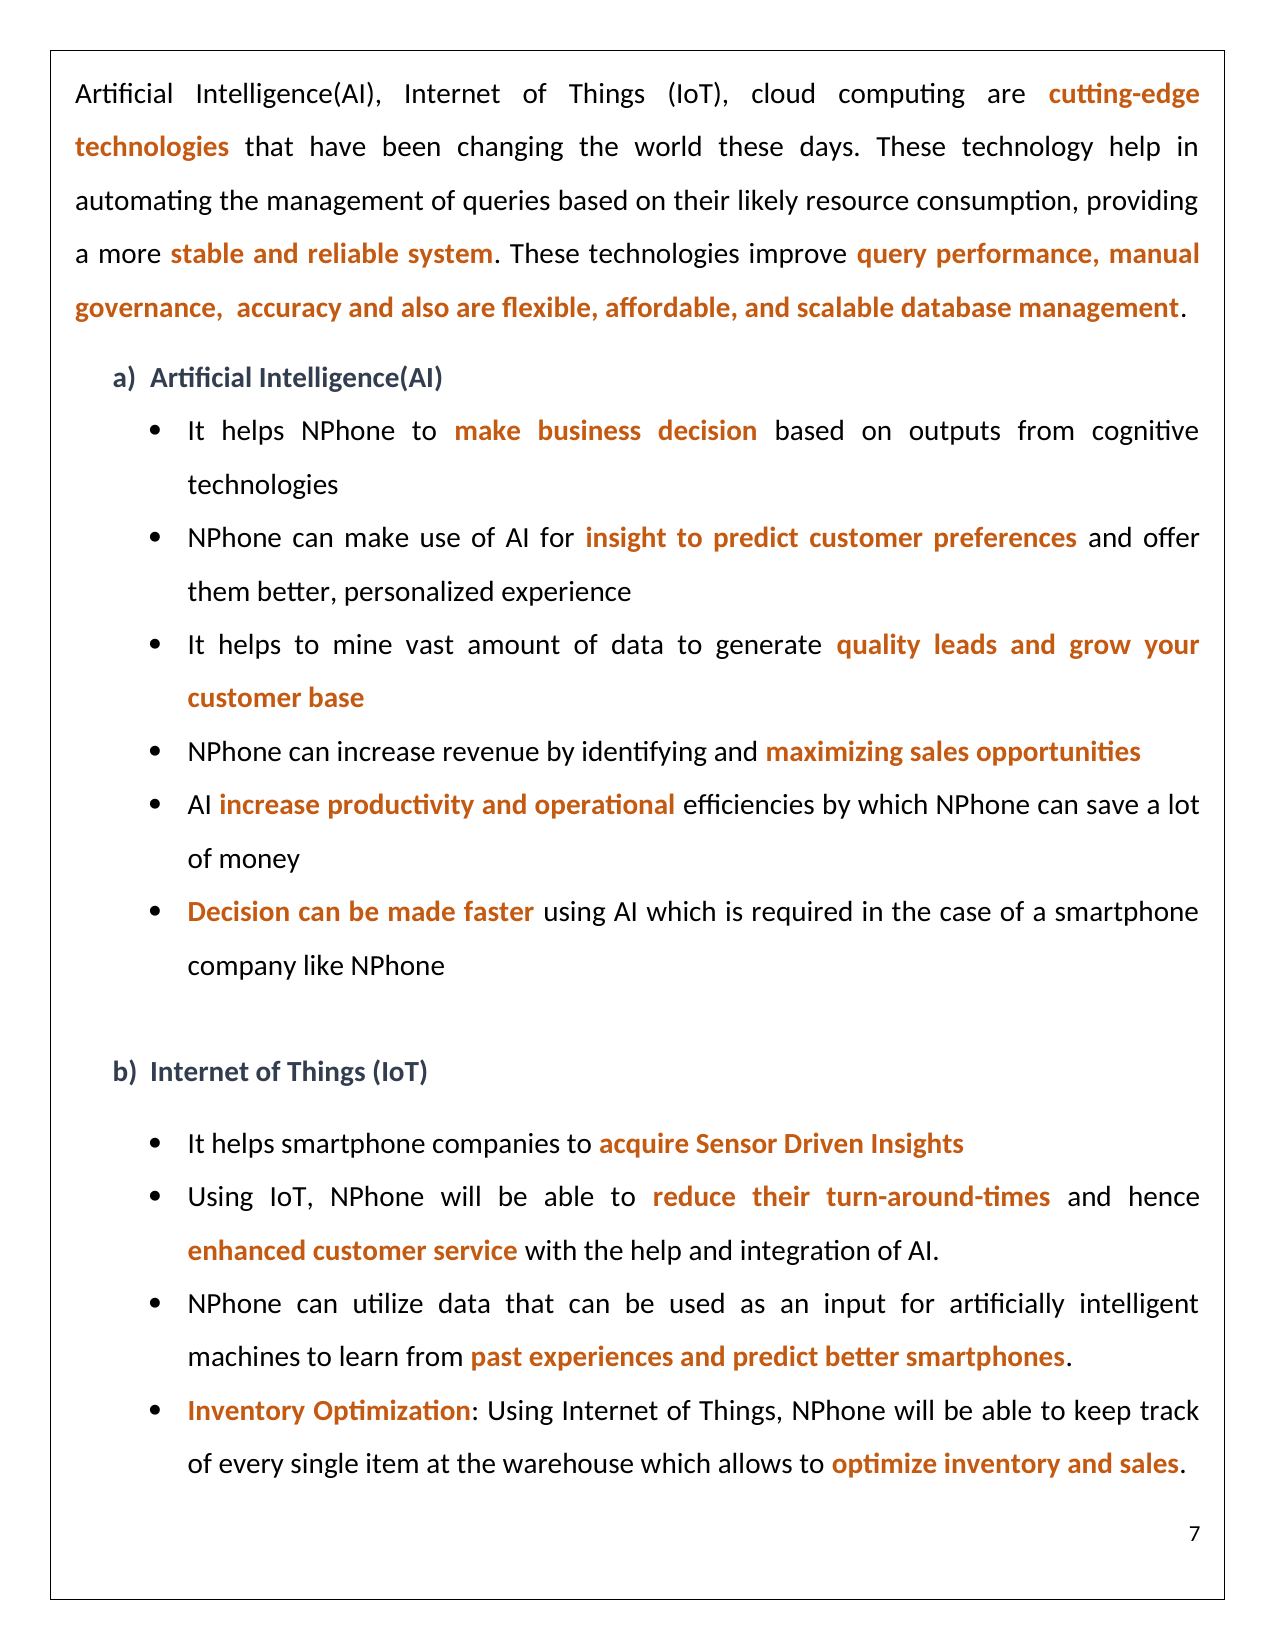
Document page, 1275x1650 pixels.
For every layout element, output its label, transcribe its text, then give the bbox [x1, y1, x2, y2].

list It helps to mine vast amount of data to generate quality leads and grow your customer base [150, 626, 1200, 715]
list NPhone can increase revenue by identifying and maximizing sales opportunities [150, 733, 1200, 768]
list Artificial Intelligence(AI) [112, 359, 1200, 394]
list NPhone can utilize data that can be used as an input for artificially intelligent machines to learn from past experiences and predict better smartphones. [150, 1285, 1200, 1374]
list Internet of Things (IoT) [112, 1053, 1200, 1089]
list It helps NPhone to make business decision based on outputs from cognitive technologies [150, 412, 1200, 501]
list AI increase productivity and operational efficiencies by which NPhone can save a lot of money [150, 786, 1200, 875]
text Artificial Intelligence(AI), Internet of Things (IoT), cloud computing are cutting-edge technologies that have been changing the world these days. These technology help in automating the management of queries based on their likely resource consumption, providing a more stable and reliable system. These technologies improve query performance, manual governance, accuracy and also are flexible, affordable, and scalable database management. [75, 75, 1200, 324]
list Using IoT, NPhone will be able to reduce their turn-around-times and hence enhanced customer service with the help and integration of AI. [150, 1178, 1200, 1267]
list It helps smartphone companies to acquire Sensor Driven Insights [150, 1125, 1200, 1160]
list Inventory Optimization: Using Internet of Things, NPhone will be able to keep track of every single item at the warehouse which allows to optimize inventory and sales. [150, 1392, 1200, 1481]
list NPhone can make use of AI for insight to predict customer preferences and offer them better, personalized experience [150, 519, 1200, 608]
list Decision can be made faster using AI which is required in the case of a smartphone company like NPhone [150, 893, 1200, 982]
